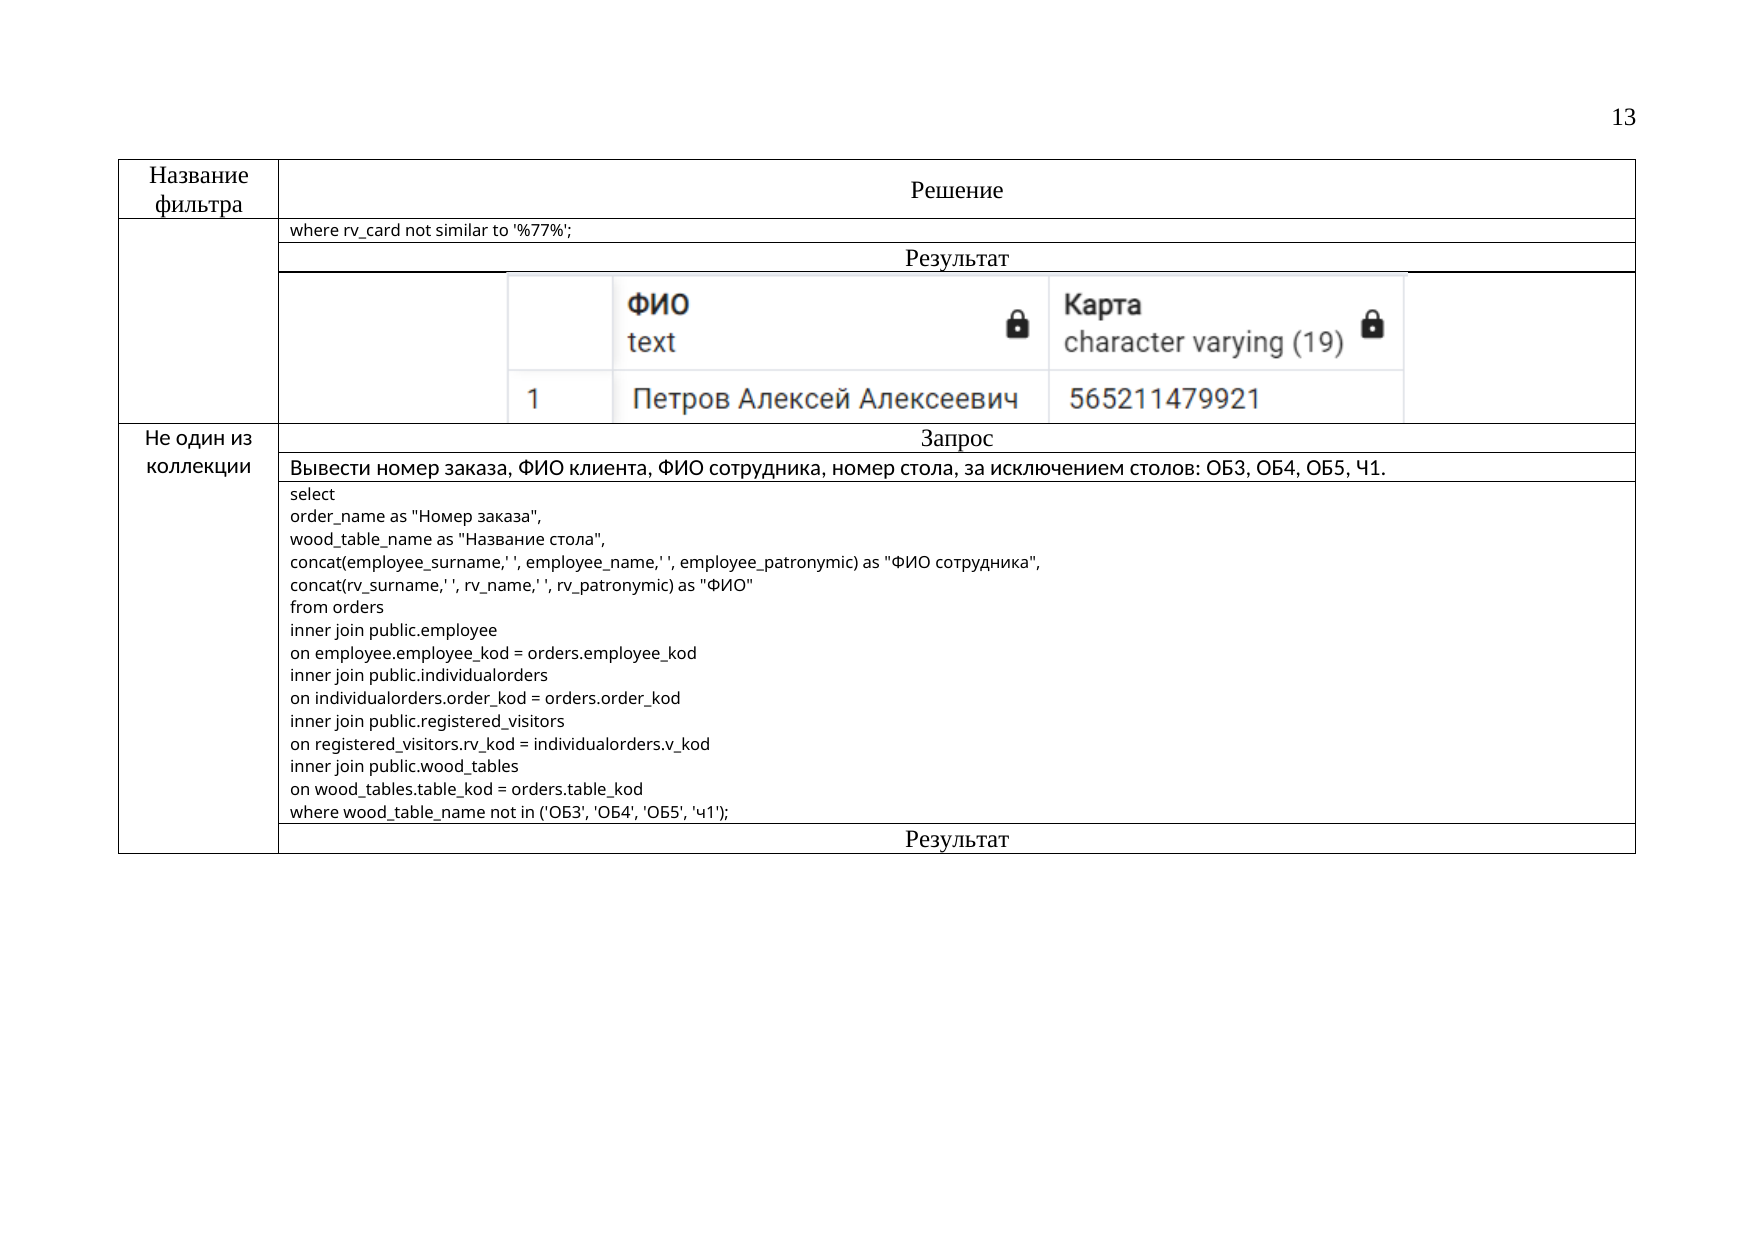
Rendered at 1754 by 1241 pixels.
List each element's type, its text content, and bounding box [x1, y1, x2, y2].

table_cell [1408, 273, 1635, 422]
table_cell Вывести номер заказа, ФИО клиента, ФИО сотрудника, номер стола, за исключением столов: ОБ3, ОБ4, ОБ5, Ч1. [279, 453, 1635, 481]
table_cell [279, 273, 506, 422]
table_header Решение [279, 160, 1635, 218]
table_header Название фильтра [119, 160, 278, 218]
picture [506, 272, 1408, 423]
table_cell select order_name as "Номер заказа", wood_table_name as "Название стола", concat(employee_surname,' ', employee_name,' ', employee_patronymic) as "ФИО сотрудника", concat(rv_surname,' ', rv_name,' ', rv_patronymic) as "ФИО" from orders inner join public.employee on employee.employee_kod = orders.employee_kod inner join public.individualorders on individualorders.order_kod = orders.order_kod inner join public.registered_visitors on registered_visitors.rv_kod = individualorders.v_kod inner join public.wood_tables on wood_tables.table_kod = orders.table_kod where wood_table_name not in ('ОБ3', 'ОБ4', 'ОБ5', 'ч1'); [279, 482, 1635, 823]
table_cell Запрос [279, 424, 1635, 452]
table_cell Результат [279, 243, 1635, 271]
table_cell Результат [279, 824, 1635, 853]
table_cell Не один из коллекции [119, 424, 278, 853]
